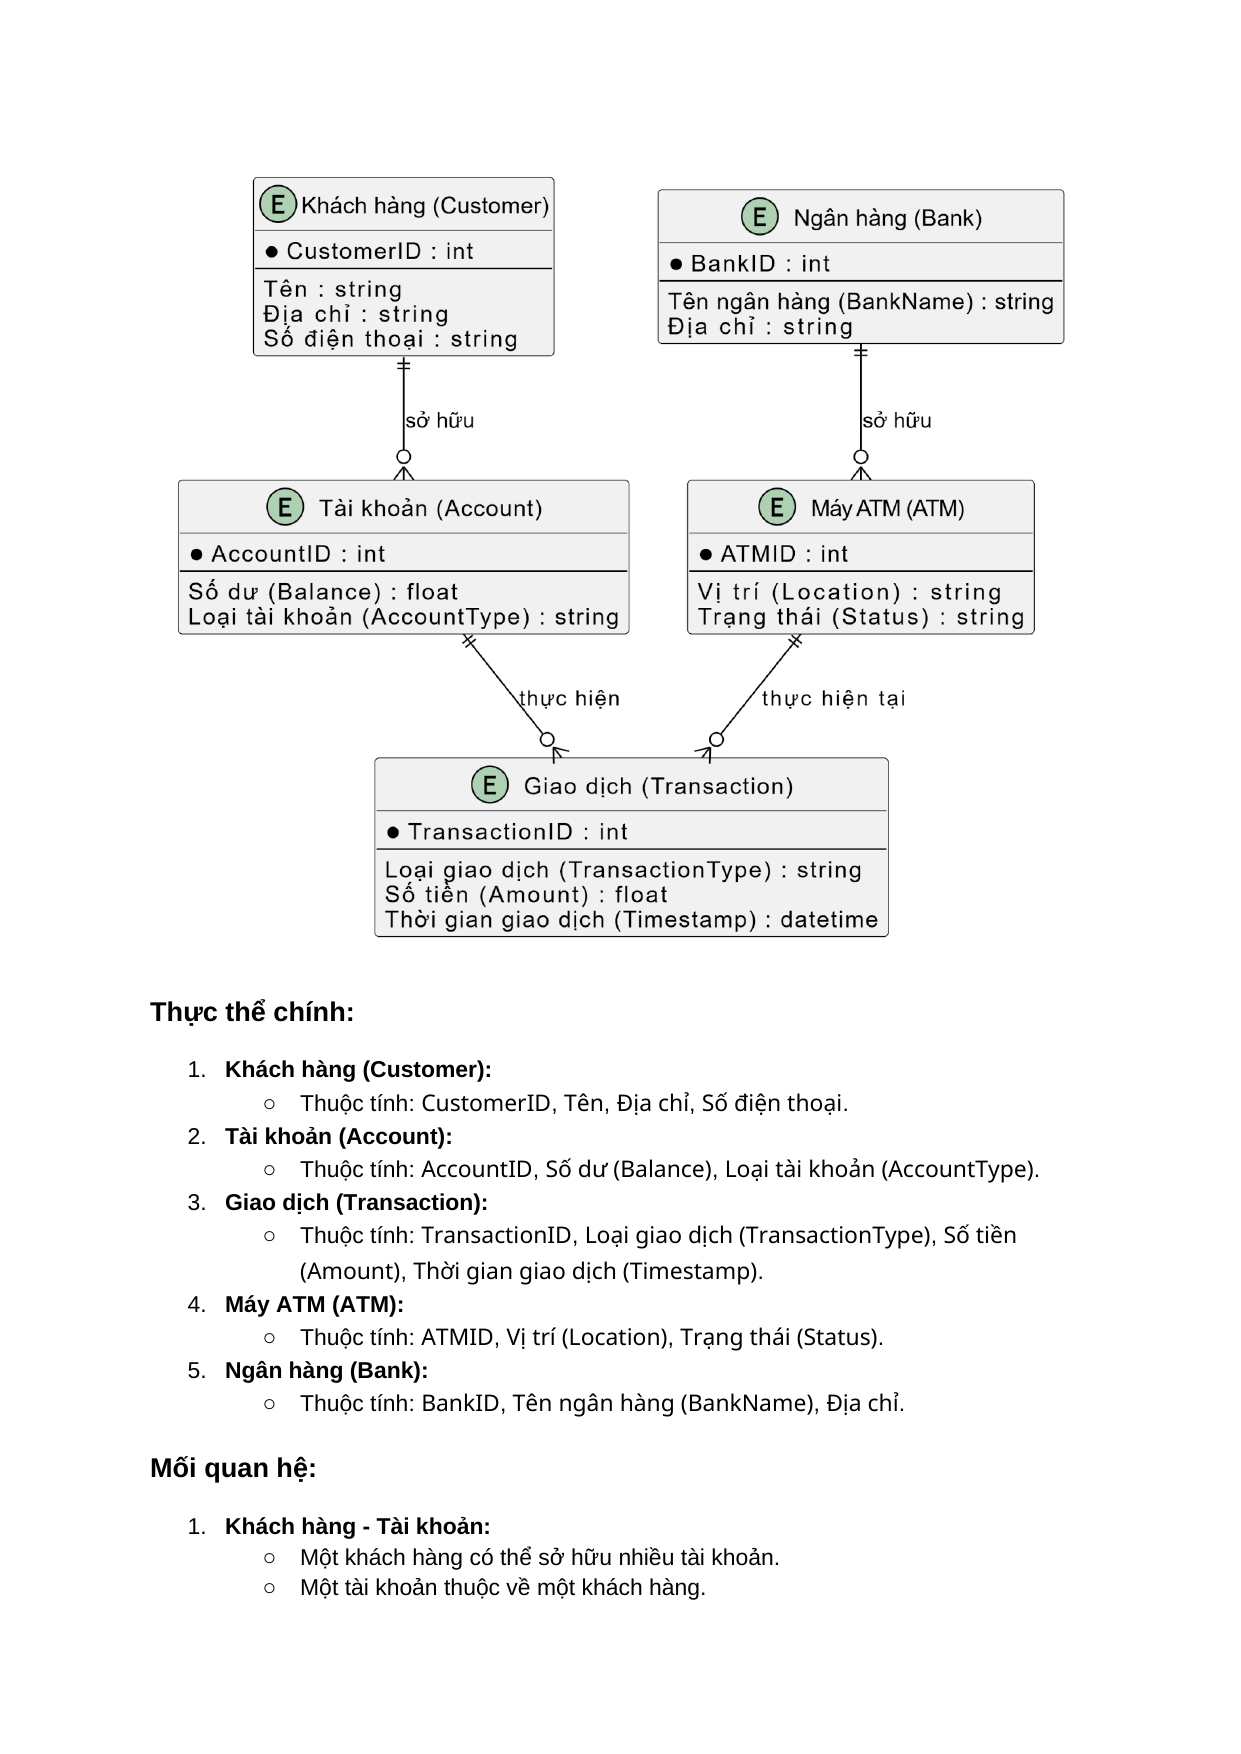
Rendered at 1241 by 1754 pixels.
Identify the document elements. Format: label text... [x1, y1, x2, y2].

list Thuộc tính: CustomerID, Tên, Địa chỉ, Số điện thoại. [262, 1087, 1090, 1118]
list Giao dịch (Transaction): [187, 1189, 1090, 1215]
subtitle Mối quan hệ: [150, 1452, 1090, 1483]
list Một tài khoản thuộc về một khách hàng. [262, 1574, 1090, 1600]
list Thuộc tính: BankID, Tên ngân hàng (BankName), Địa chỉ. [262, 1387, 1090, 1418]
list Khách hàng (Customer): [187, 1056, 1090, 1083]
list Máy ATM (ATM): [187, 1291, 1090, 1317]
picture [150, 150, 1091, 963]
list Một khách hàng có thể sở hữu nhiều tài khoản. [262, 1543, 1090, 1570]
subtitle Thực thể chính: [150, 996, 1090, 1027]
list Khách hàng - Tài khoản: [187, 1513, 1090, 1539]
list Thuộc tính: AccountID, Số dư (Balance), Loại tài khoản (AccountType). [262, 1153, 1090, 1184]
list Tài khoản (Account): [187, 1123, 1090, 1149]
list Ngân hàng (Bank): [187, 1357, 1090, 1383]
list Thuộc tính: ATMID, Vị trí (Location), Trạng thái (Status). [262, 1321, 1090, 1352]
list Thuộc tính: TransactionID, Loại giao dịch (TransactionType), Số tiền (Amount), Thời gian giao dịch (Timestamp). [262, 1219, 1090, 1286]
